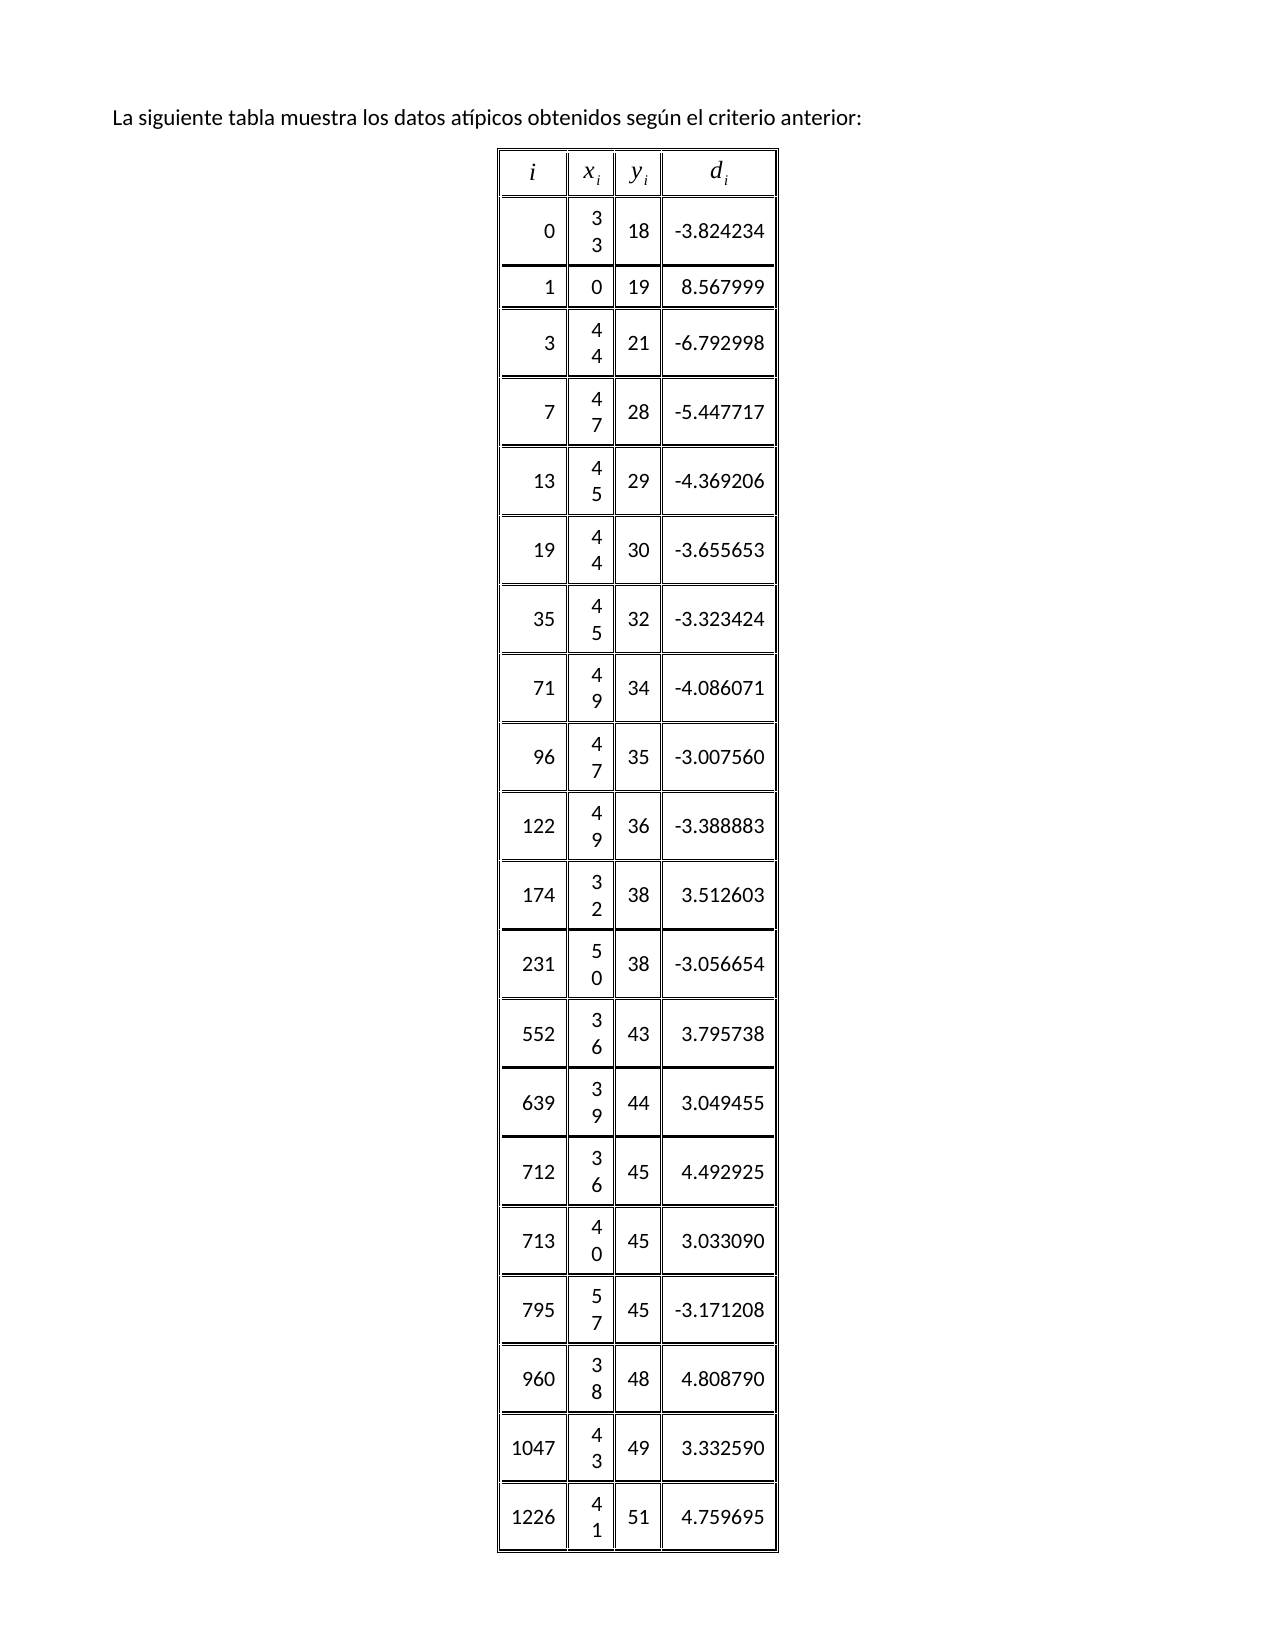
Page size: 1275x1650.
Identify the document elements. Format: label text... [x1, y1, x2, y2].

table_cell 45 [616, 1277, 660, 1342]
table_cell -3.655653 [663, 514, 776, 582]
table_cell 960 [500, 1342, 566, 1411]
table_cell 19 [616, 267, 660, 306]
table_cell 47 [569, 724, 613, 790]
list La siguiente tabla muestra los datos atípicos obtenidos según el criterio anterior: [112, 103, 1200, 131]
table_cell 49 [569, 793, 613, 859]
table_cell 35 [500, 583, 566, 652]
table_cell -3.007560 [662, 721, 777, 790]
table_cell 43 [569, 1415, 613, 1480]
table_cell 48 [616, 1346, 660, 1411]
table_cell 43 [616, 1000, 660, 1066]
table_cell 40 [569, 1208, 613, 1273]
table_header [662, 151, 775, 195]
table_cell 35 [616, 724, 660, 790]
table_header [615, 151, 662, 195]
table_cell 36 [616, 793, 660, 859]
table_cell 45 [616, 1208, 660, 1273]
table_cell 34 [616, 655, 660, 721]
table_cell 38 [616, 931, 660, 997]
table_cell -4.086071 [662, 652, 777, 721]
table_cell 38 [569, 1346, 613, 1411]
table_cell 45 [616, 1138, 660, 1204]
table_cell 19 [500, 514, 566, 582]
table_cell 795 [500, 1273, 566, 1342]
table_cell 45 [569, 448, 613, 513]
table_cell 552 [498, 997, 567, 1066]
table_cell 231 [498, 928, 566, 997]
table_cell 30 [616, 517, 660, 582]
table_cell 0 [498, 195, 567, 264]
table_cell -6.792998 [663, 306, 776, 375]
table_cell -3.388883 [662, 790, 777, 859]
table_cell 32 [616, 586, 660, 652]
table_cell 45 [569, 586, 613, 652]
table_cell -3.824234 [662, 195, 777, 264]
table_cell 3.512603 [662, 859, 777, 928]
table_cell -3.171208 [663, 1273, 776, 1342]
table_cell 71 [498, 652, 567, 721]
table_cell -3.056654 [663, 928, 777, 997]
table_cell 4.808790 [663, 1342, 776, 1411]
table_cell 7 [500, 375, 566, 444]
table_cell 122 [498, 790, 567, 859]
table_cell 8.567999 [663, 264, 775, 306]
table_cell 712 [500, 1135, 566, 1204]
table_cell 47 [569, 379, 613, 444]
table_cell 39 [569, 1069, 613, 1135]
table_cell 3.795738 [662, 997, 777, 1066]
table_cell 29 [616, 448, 660, 513]
table_cell 3 [500, 306, 566, 375]
table_cell 0 [569, 267, 613, 306]
table_cell 36 [569, 1138, 613, 1204]
table_cell 28 [616, 379, 660, 444]
table_header [500, 151, 567, 195]
table_cell 32 [569, 862, 613, 928]
table_cell 36 [569, 1000, 613, 1066]
table_cell 44 [569, 310, 613, 375]
table_cell 3.332590 [663, 1411, 776, 1480]
table_cell 174 [498, 859, 567, 928]
table_cell 41 [568, 1484, 614, 1549]
table_cell 44 [569, 517, 613, 582]
table_cell 639 [500, 1066, 566, 1135]
table_cell -5.447717 [663, 375, 776, 444]
table_cell 13 [500, 444, 566, 513]
table_cell 3.033090 [663, 1204, 776, 1273]
table_cell 96 [498, 721, 567, 790]
table_cell 51 [615, 1484, 662, 1549]
table_header [568, 151, 614, 195]
table_cell 1226 [500, 1480, 567, 1549]
table_cell 18 [616, 198, 660, 264]
table_cell 44 [616, 1069, 660, 1135]
table_cell 50 [569, 931, 613, 997]
table_cell 3.049455 [663, 1066, 775, 1135]
table_cell 33 [569, 198, 613, 264]
table_cell 1 [500, 264, 566, 306]
table_cell -3.323424 [663, 583, 776, 652]
table_cell 49 [569, 655, 613, 721]
table_cell 38 [616, 862, 660, 928]
table_cell 1047 [500, 1411, 566, 1480]
table_cell 57 [569, 1277, 613, 1342]
table_cell 4.759695 [662, 1480, 776, 1549]
table_cell 4.492925 [663, 1135, 775, 1204]
table_cell 713 [500, 1204, 566, 1273]
table_cell -4.369206 [663, 444, 776, 513]
table_cell 21 [616, 310, 660, 375]
table_cell 49 [616, 1415, 660, 1480]
